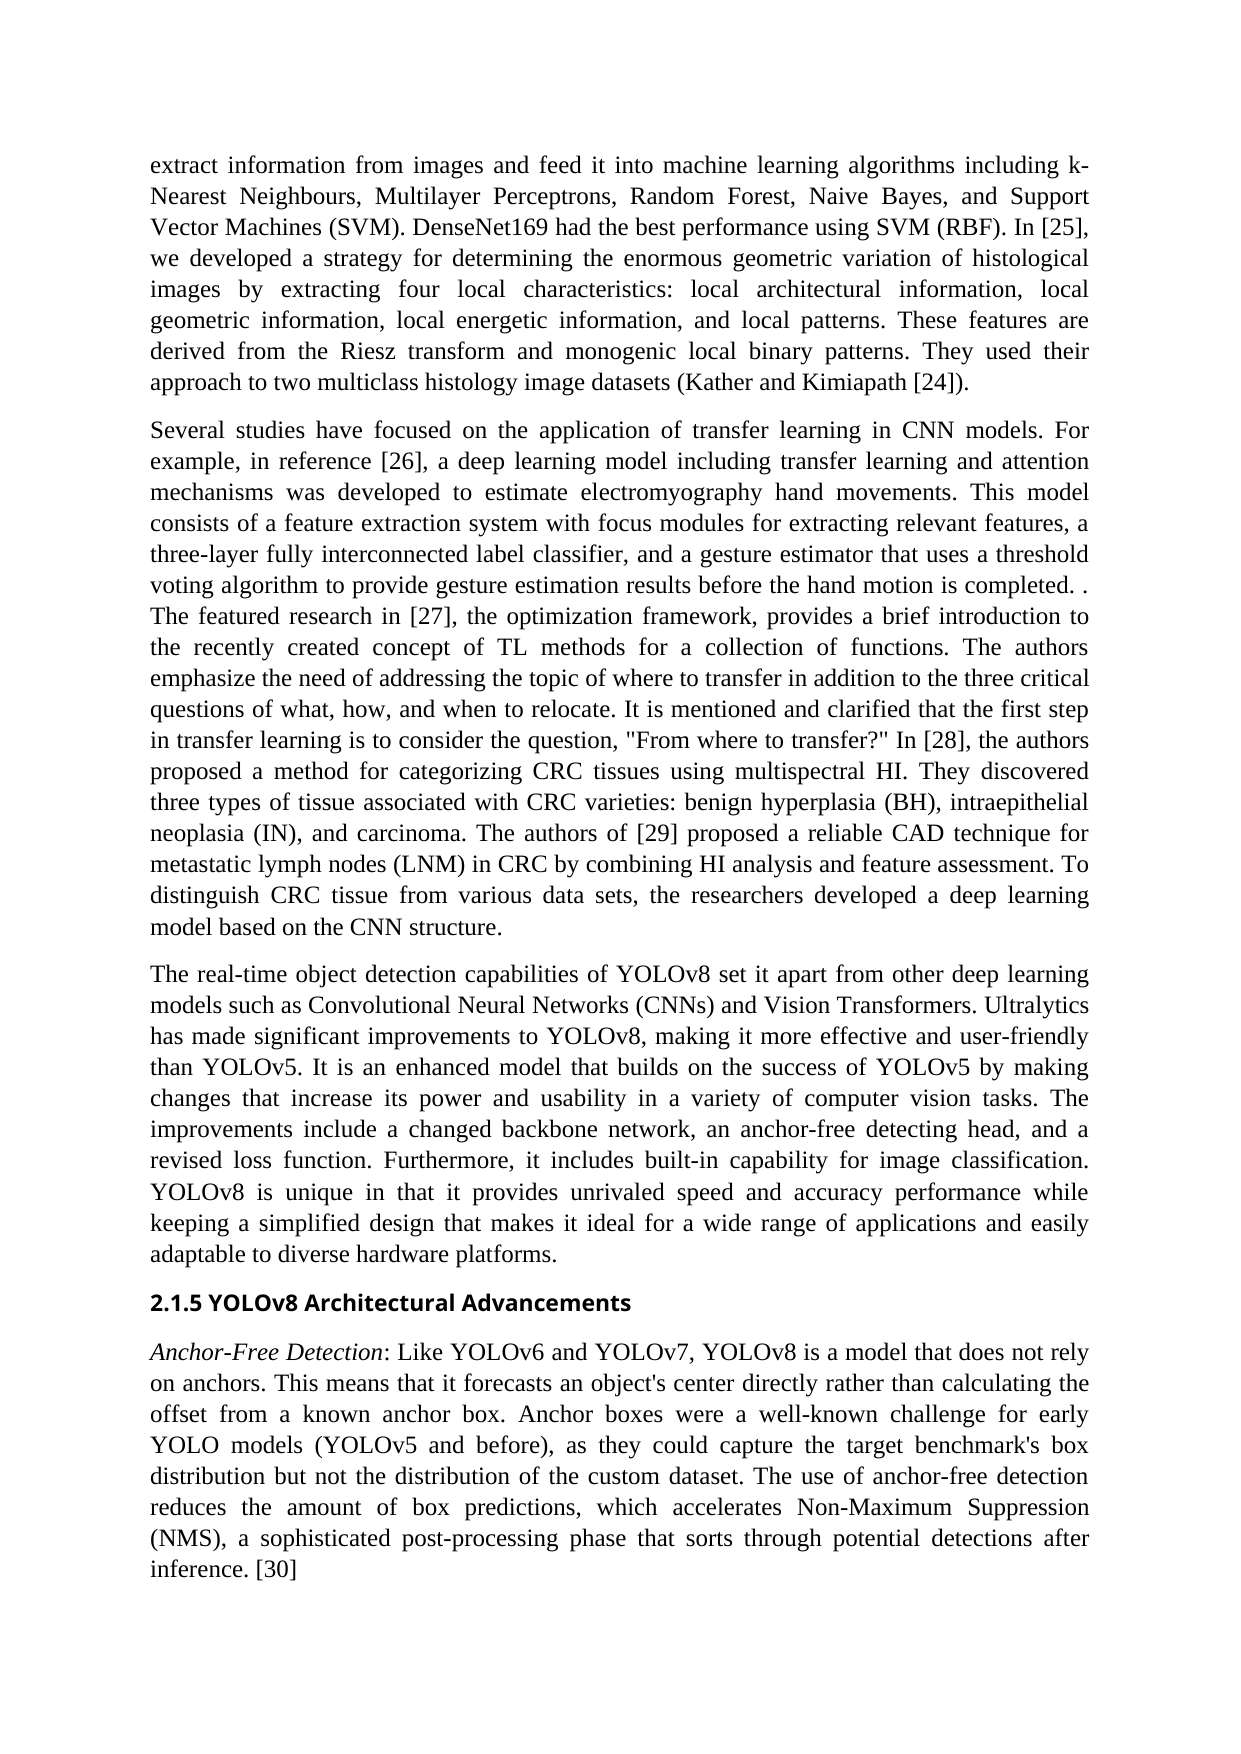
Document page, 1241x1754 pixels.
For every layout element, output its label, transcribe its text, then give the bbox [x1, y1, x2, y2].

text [150, 150, 1090, 396]
text The real-time object detection capabilities of YOLOv8 set it apart from other deep learning models such as Convolutional Neural Networks (CNNs) and Vision Transformers. Ultralytics has made significant improvements to YOLOv8, making it more effective and user-friendly than YOLOv5. It is an enhanced model that builds on the success of YOLOv5 by making changes that increase its power and usability in a variety of computer vision tasks. The improvements include a changed backbone network, an anchor-free detecting head, and a revised loss function. Furthermore, it includes built-in capability for image classification. YOLOv8 is unique in that it provides unrivaled speed and accuracy performance while keeping a simplified design that makes it ideal for a wide range of applications and easily adaptable to diverse hardware platforms. [150, 959, 1090, 1267]
text Anchor-Free Detection: Like YOLOv6 and YOLOv7, YOLOv8 is a model that does not rely on anchors. This means that it forecasts an object's center directly rather than calculating the offset from a known anchor box. Anchor boxes were a well-known challenge for early YOLO models (YOLOv5 and before), as they could capture the target benchmark's box distribution but not the distribution of the custom dataset. The use of anchor-free detection reduces the amount of box predictions, which accelerates Non-Maximum Suppression (NMS), a sophisticated post-processing phase that sorts through potential detections after inference. [30] [150, 1337, 1090, 1583]
text 2.1.5 YOLOv8 Architectural Advancements [150, 1286, 1090, 1318]
text Several studies have focused on the application of transfer learning in CNN models. For example, in reference [26], a deep learning model including transfer learning and attention mechanisms was developed to estimate electromyography hand movements. This model consists of a feature extraction system with focus modules for extracting relevant features, a three-layer fully interconnected label classifier, and a gesture estimator that uses a threshold voting algorithm to provide gesture estimation results before the hand motion is completed. . The featured research in [27], the optimization framework, provides a brief introduction to the recently created concept of TL methods for a collection of functions. The authors emphasize the need of addressing the topic of where to transfer in addition to the three critical questions of what, how, and when to relocate. It is mentioned and clarified that the first step in transfer learning is to consider the question, "From where to transfer?" In [28], the authors proposed a method for categorizing CRC tissues using multispectral HI. They discovered three types of tissue associated with CRC varieties: benign hyperplasia (BH), intraepithelial neoplasia (IN), and carcinoma. The authors of [29] proposed a reliable CAD technique for metastatic lymph nodes (LNM) in CRC by combining HI analysis and feature assessment. To distinguish CRC tissue from various data sets, the researchers developed a deep learning model based on the CNN structure. [150, 415, 1090, 940]
